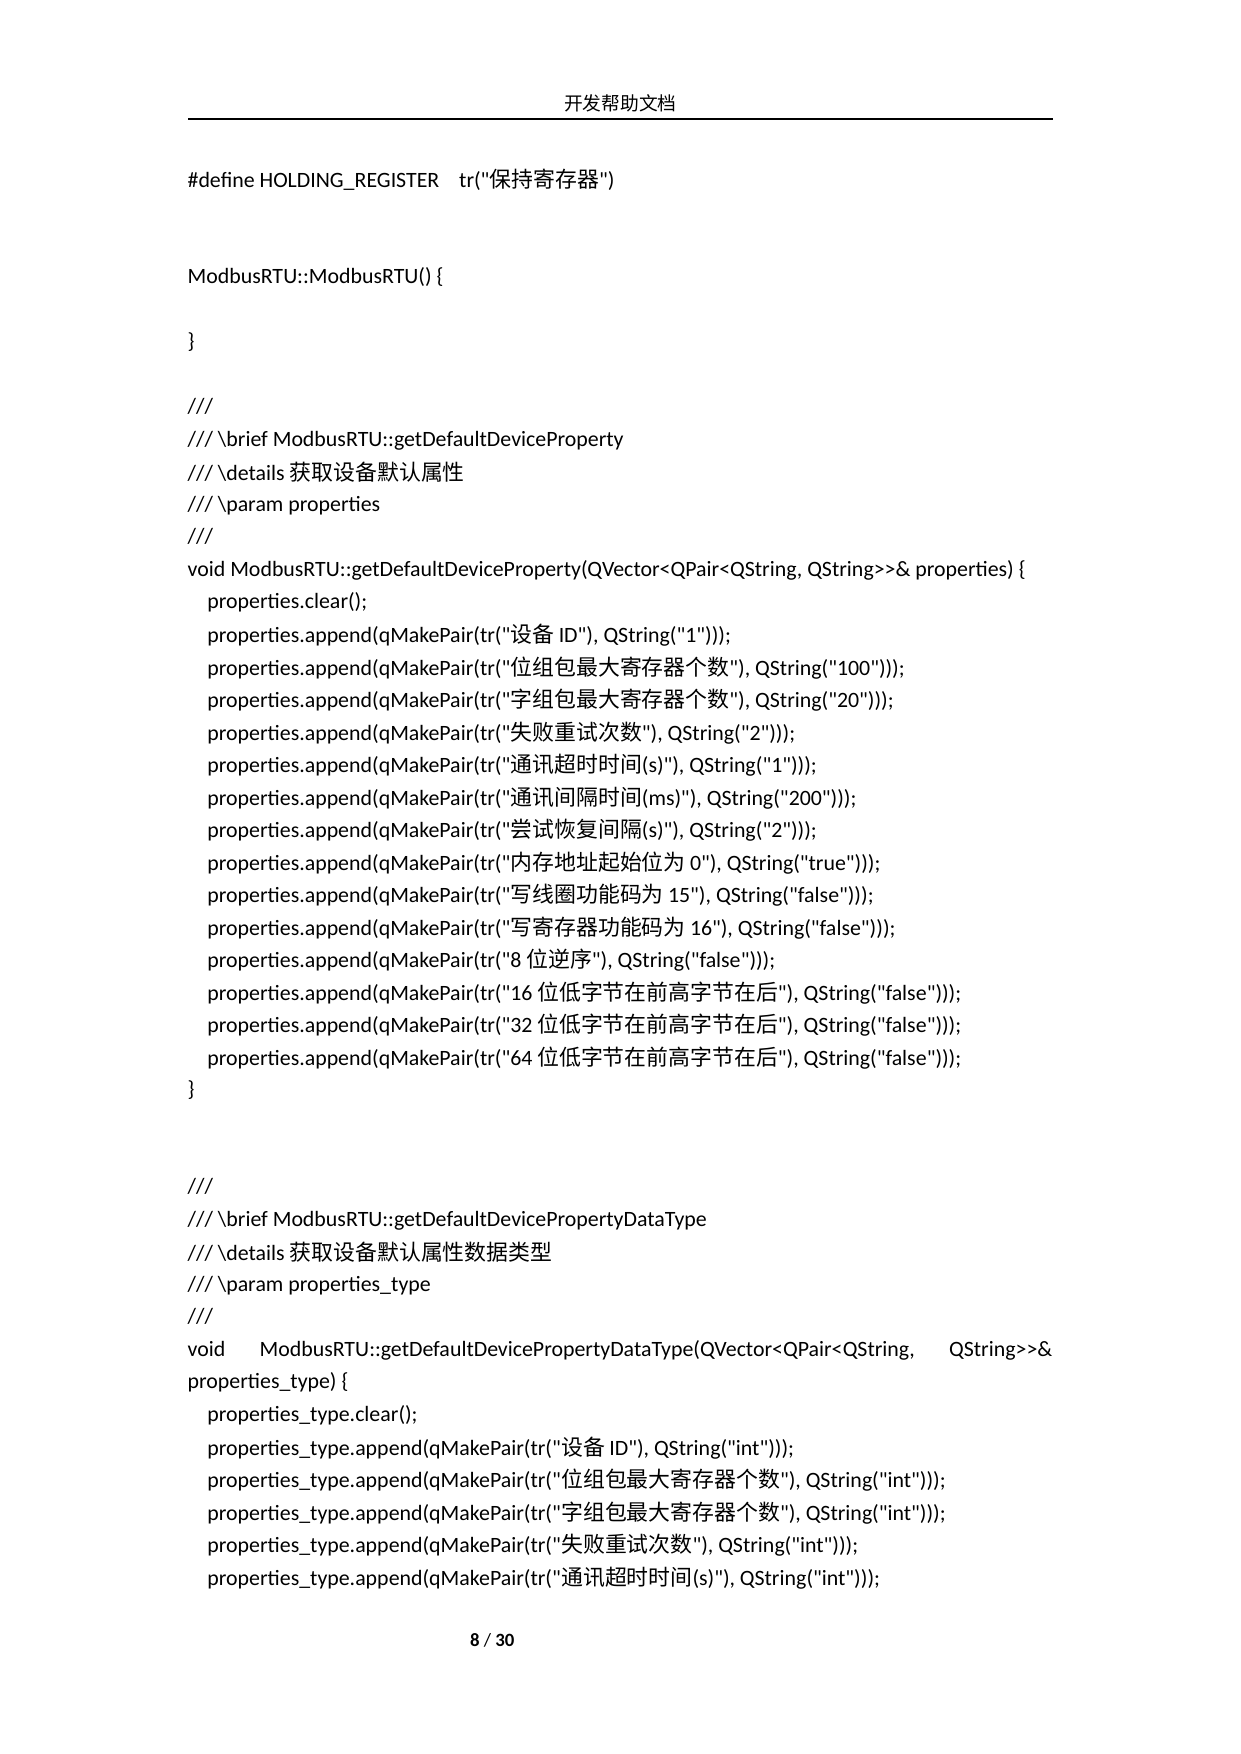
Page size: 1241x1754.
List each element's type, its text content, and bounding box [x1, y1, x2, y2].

text properties_type.append(qMakePair(tr("字组包最大寄存器个数"), QString("int"))); [187, 1494, 1053, 1527]
text properties_type.append(qMakePair(tr("位组包最大寄存器个数"), QString("int"))); [187, 1462, 1053, 1494]
text /// \brief ModbusRTU::getDefaultDeviceProperty [187, 422, 1053, 454]
text properties.append(qMakePair(tr("32位低字节在前高字节在后"), QString("false"))); [187, 1007, 1053, 1039]
text void ModbusRTU::getDefaultDevicePropertyDataType(QVector<QPair<QString, QString>>& properties_type) { [187, 1332, 1053, 1397]
text /// [187, 1169, 1053, 1202]
text properties.append(qMakePair(tr("写寄存器功能码为16"), QString("false"))); [187, 909, 1053, 942]
text /// \param properties [187, 487, 1053, 519]
text properties.append(qMakePair(tr("尝试恢复间隔(s)"), QString("2"))); [187, 812, 1053, 844]
text properties.append(qMakePair(tr("写线圈功能码为15"), QString("false"))); [187, 877, 1053, 909]
text /// [187, 1299, 1053, 1332]
text properties_type.append(qMakePair(tr("通讯超时时间(s)"), QString("int"))); [187, 1559, 1053, 1592]
text properties.append(qMakePair(tr("8位逆序"), QString("false"))); [187, 942, 1053, 974]
text properties.append(qMakePair(tr("16位低字节在前高字节在后"), QString("false"))); [187, 974, 1053, 1007]
text properties_type.clear(); [187, 1397, 1053, 1429]
text /// [187, 519, 1053, 552]
text /// \brief ModbusRTU::getDefaultDevicePropertyDataType [187, 1202, 1053, 1234]
text properties.append(qMakePair(tr("设备ID"), QString("1"))); [187, 617, 1053, 649]
text ModbusRTU::ModbusRTU() { [187, 259, 1053, 292]
text properties.append(qMakePair(tr("位组包最大寄存器个数"), QString("100"))); [187, 649, 1053, 682]
text /// \details 获取设备默认属性数据类型 [187, 1234, 1053, 1267]
text properties.append(qMakePair(tr("内存地址起始位为0"), QString("true"))); [187, 844, 1053, 877]
text } [187, 1072, 1053, 1104]
text /// \param properties_type [187, 1267, 1053, 1299]
text properties.append(qMakePair(tr("通讯超时时间(s)"), QString("1"))); [187, 747, 1053, 779]
text /// [187, 389, 1053, 422]
text properties.append(qMakePair(tr("字组包最大寄存器个数"), QString("20"))); [187, 682, 1053, 714]
text properties_type.append(qMakePair(tr("设备ID"), QString("int"))); [187, 1429, 1053, 1462]
text void ModbusRTU::getDefaultDeviceProperty(QVector<QPair<QString, QString>>& properties) { [187, 552, 1053, 584]
text properties.append(qMakePair(tr("失败重试次数"), QString("2"))); [187, 714, 1053, 747]
text properties.clear(); [187, 584, 1053, 617]
text properties.append(qMakePair(tr("64位低字节在前高字节在后"), QString("false"))); [187, 1039, 1053, 1072]
text #define HOLDING_REGISTER tr("保持寄存器") [187, 162, 1053, 194]
text } [187, 324, 1053, 357]
text /// \details 获取设备默认属性 [187, 454, 1053, 487]
text properties_type.append(qMakePair(tr("失败重试次数"), QString("int"))); [187, 1527, 1053, 1559]
text properties.append(qMakePair(tr("通讯间隔时间(ms)"), QString("200"))); [187, 779, 1053, 812]
